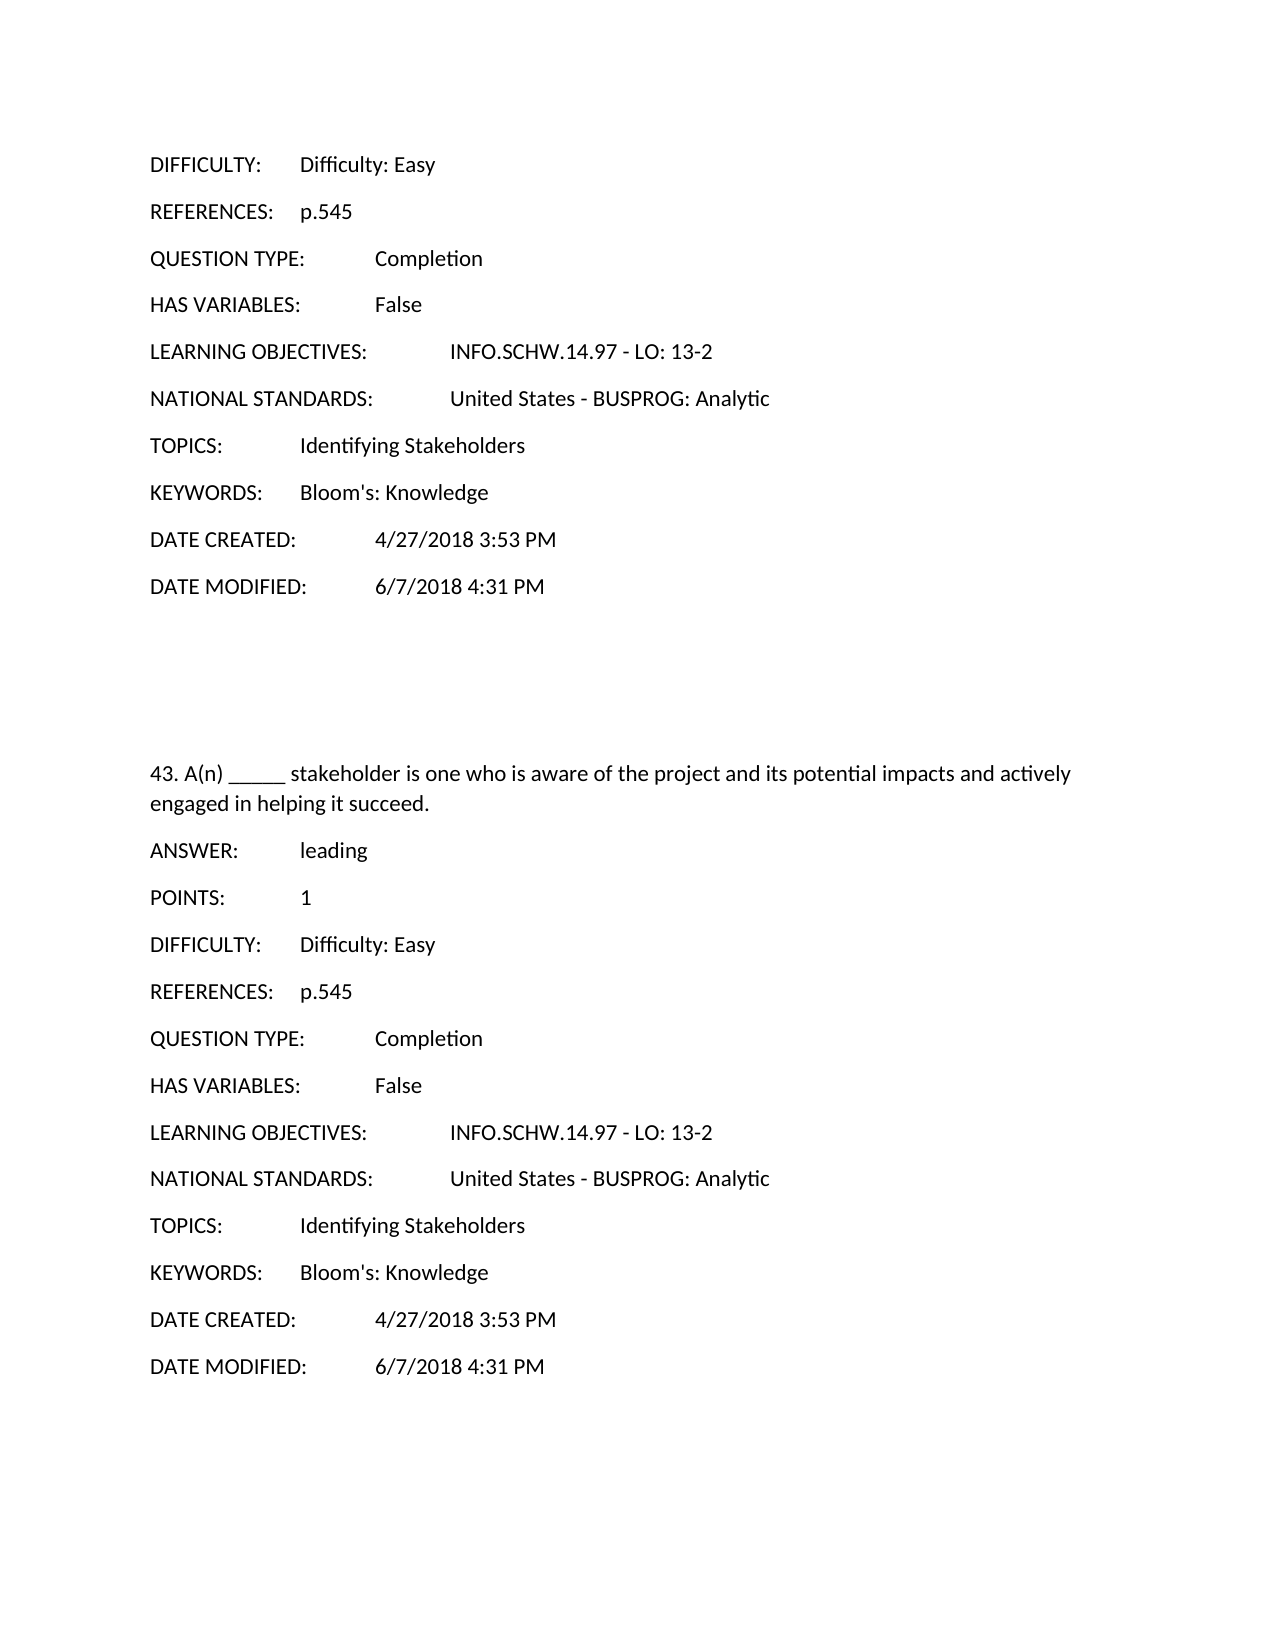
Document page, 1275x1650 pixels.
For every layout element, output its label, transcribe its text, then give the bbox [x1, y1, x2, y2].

text DATE MODIFIED: 6/7/2018 4:31 PM [150, 1352, 1125, 1380]
text NATIONAL STANDARDS: United States - BUSPROG: Analytic [150, 384, 1125, 412]
text NATIONAL STANDARDS: United States - BUSPROG: Analytic [150, 1164, 1125, 1193]
text DATE CREATED: 4/27/2018 3:53 PM [150, 1305, 1125, 1333]
text TOPICS: Identifying Stakeholders [150, 1211, 1125, 1239]
text QUESTION TYPE: Completion [150, 1024, 1125, 1052]
text HAS VARIABLES: False [150, 291, 1125, 319]
text REFERENCES: p.545 [150, 977, 1125, 1005]
text KEYWORDS: Bloom's: Knowledge [150, 1258, 1125, 1286]
text LEARNING OBJECTIVES: INFO.SCHW.14.97 - LO: 13-2 [150, 337, 1125, 366]
text 43. A(n) _____ stakeholder is one who is aware of the project and its potential impacts and actively engaged in helping it succeed. [150, 759, 1125, 818]
text DIFFICULTY: Difficulty: Easy [150, 930, 1125, 958]
text POINTS: 1 [150, 883, 1125, 911]
text KEYWORDS: Bloom's: Knowledge [150, 478, 1125, 506]
text HAS VARIABLES: False [150, 1071, 1125, 1099]
text DATE CREATED: 4/27/2018 3:53 PM [150, 525, 1125, 553]
text REFERENCES: p.545 [150, 197, 1125, 225]
text ANSWER: leading [150, 836, 1125, 864]
text LEARNING OBJECTIVES: INFO.SCHW.14.97 - LO: 13-2 [150, 1118, 1125, 1146]
text DATE MODIFIED: 6/7/2018 4:31 PM [150, 572, 1125, 600]
text DIFFICULTY: Difficulty: Easy [150, 150, 1125, 178]
text TOPICS: Identifying Stakeholders [150, 431, 1125, 459]
text QUESTION TYPE: Completion [150, 244, 1125, 272]
